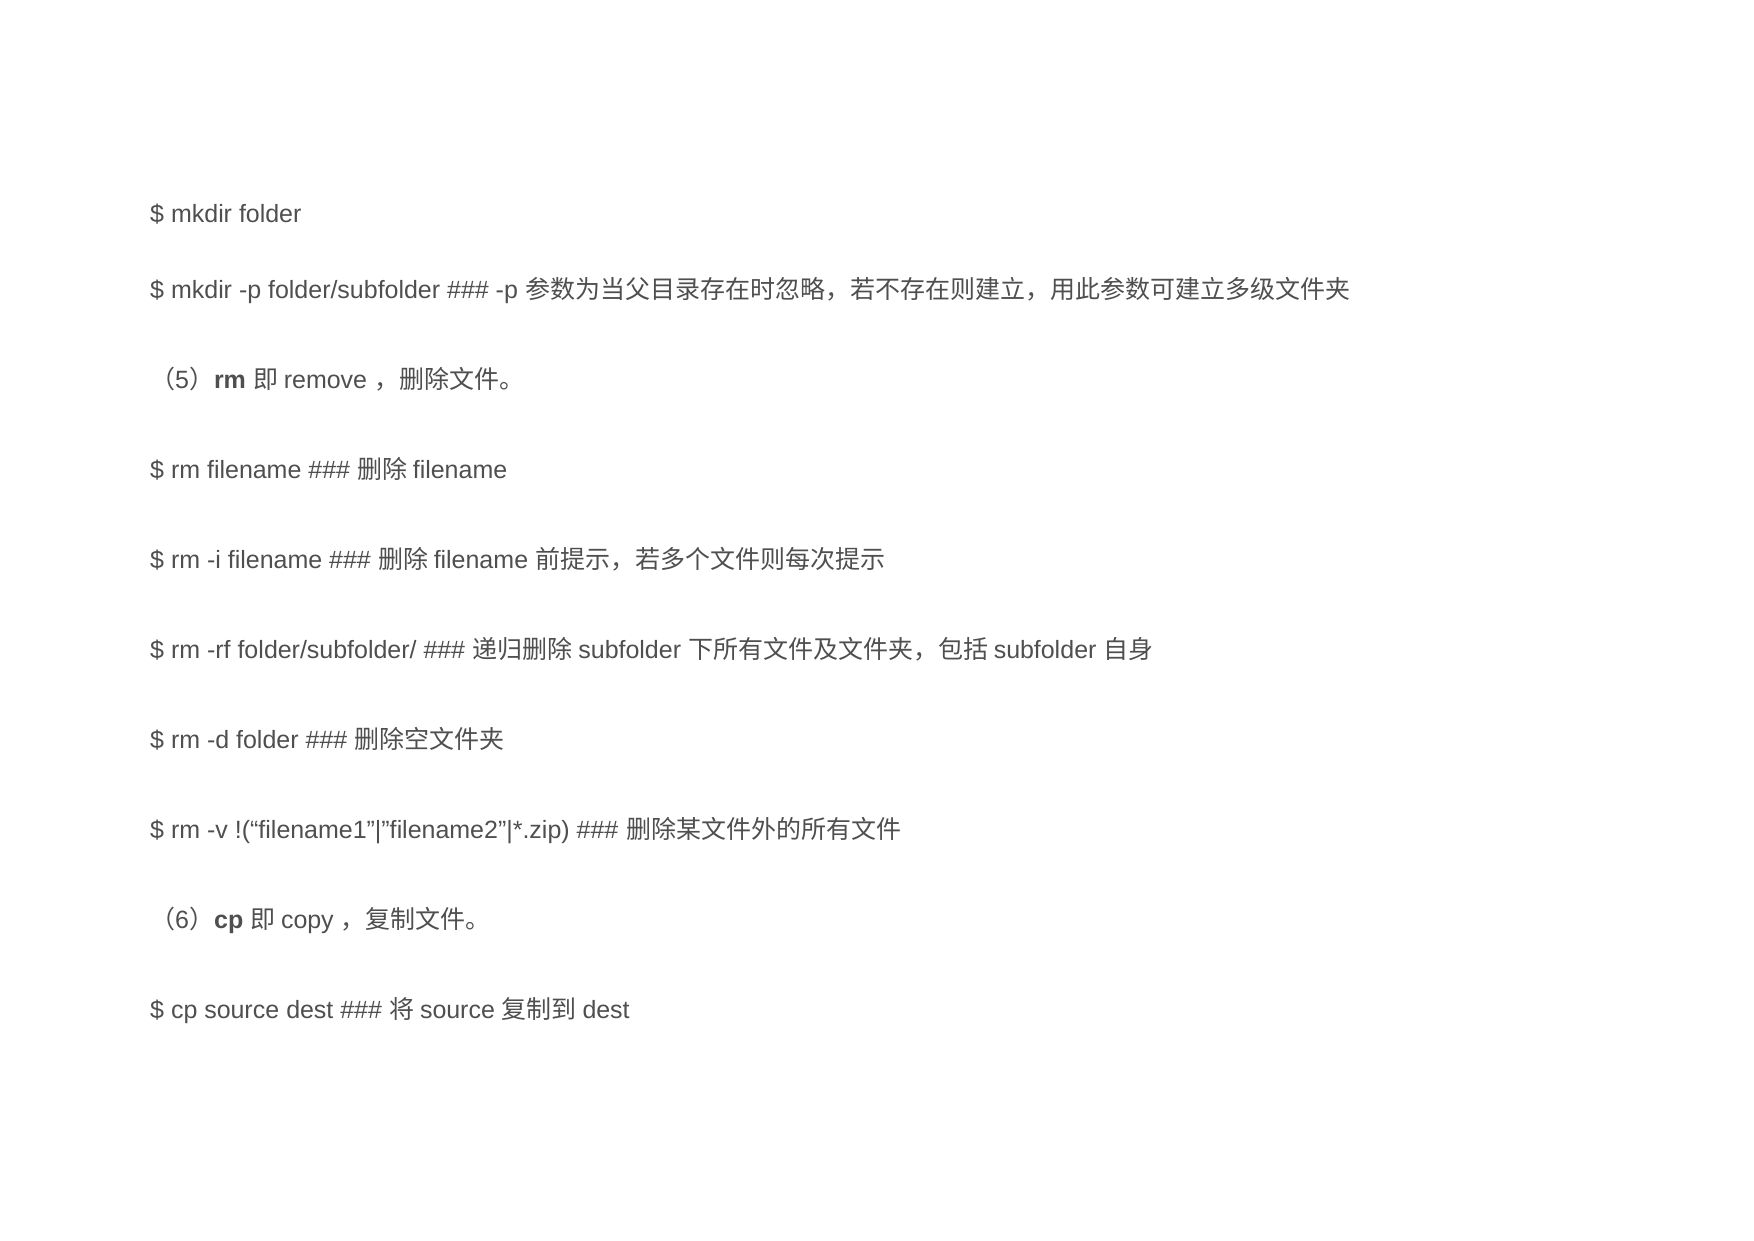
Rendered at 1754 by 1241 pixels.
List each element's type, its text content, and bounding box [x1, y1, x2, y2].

text $ mkdir -p folder/subfolder ### -p 参数为当父目录存在时忽略，若不存在则建立，用此参数可建立多级文件夹 [150, 255, 1604, 320]
text （6）cp 即 copy ，复制文件。 [150, 885, 1604, 950]
text $ rm filename ### 删除 filename [150, 435, 1604, 500]
text $ mkdir folder [150, 198, 1604, 230]
text （5）rm 即 remove ，删除文件。 [150, 345, 1604, 410]
text $ rm -d folder ### 删除空文件夹 [150, 705, 1604, 770]
text $ rm -i filename ### 删除 filename 前提示，若多个文件则每次提示 [150, 525, 1604, 590]
text $ cp source dest ### 将 source 复制到 dest [150, 975, 1604, 1040]
text $ rm -v !(“filename1”|”filename2”|*.zip) ### 删除某文件外的所有文件 [150, 795, 1604, 860]
text $ rm -rf folder/subfolder/ ### 递归删除 subfolder 下所有文件及文件夹，包括 subfolder 自身 [150, 615, 1604, 680]
